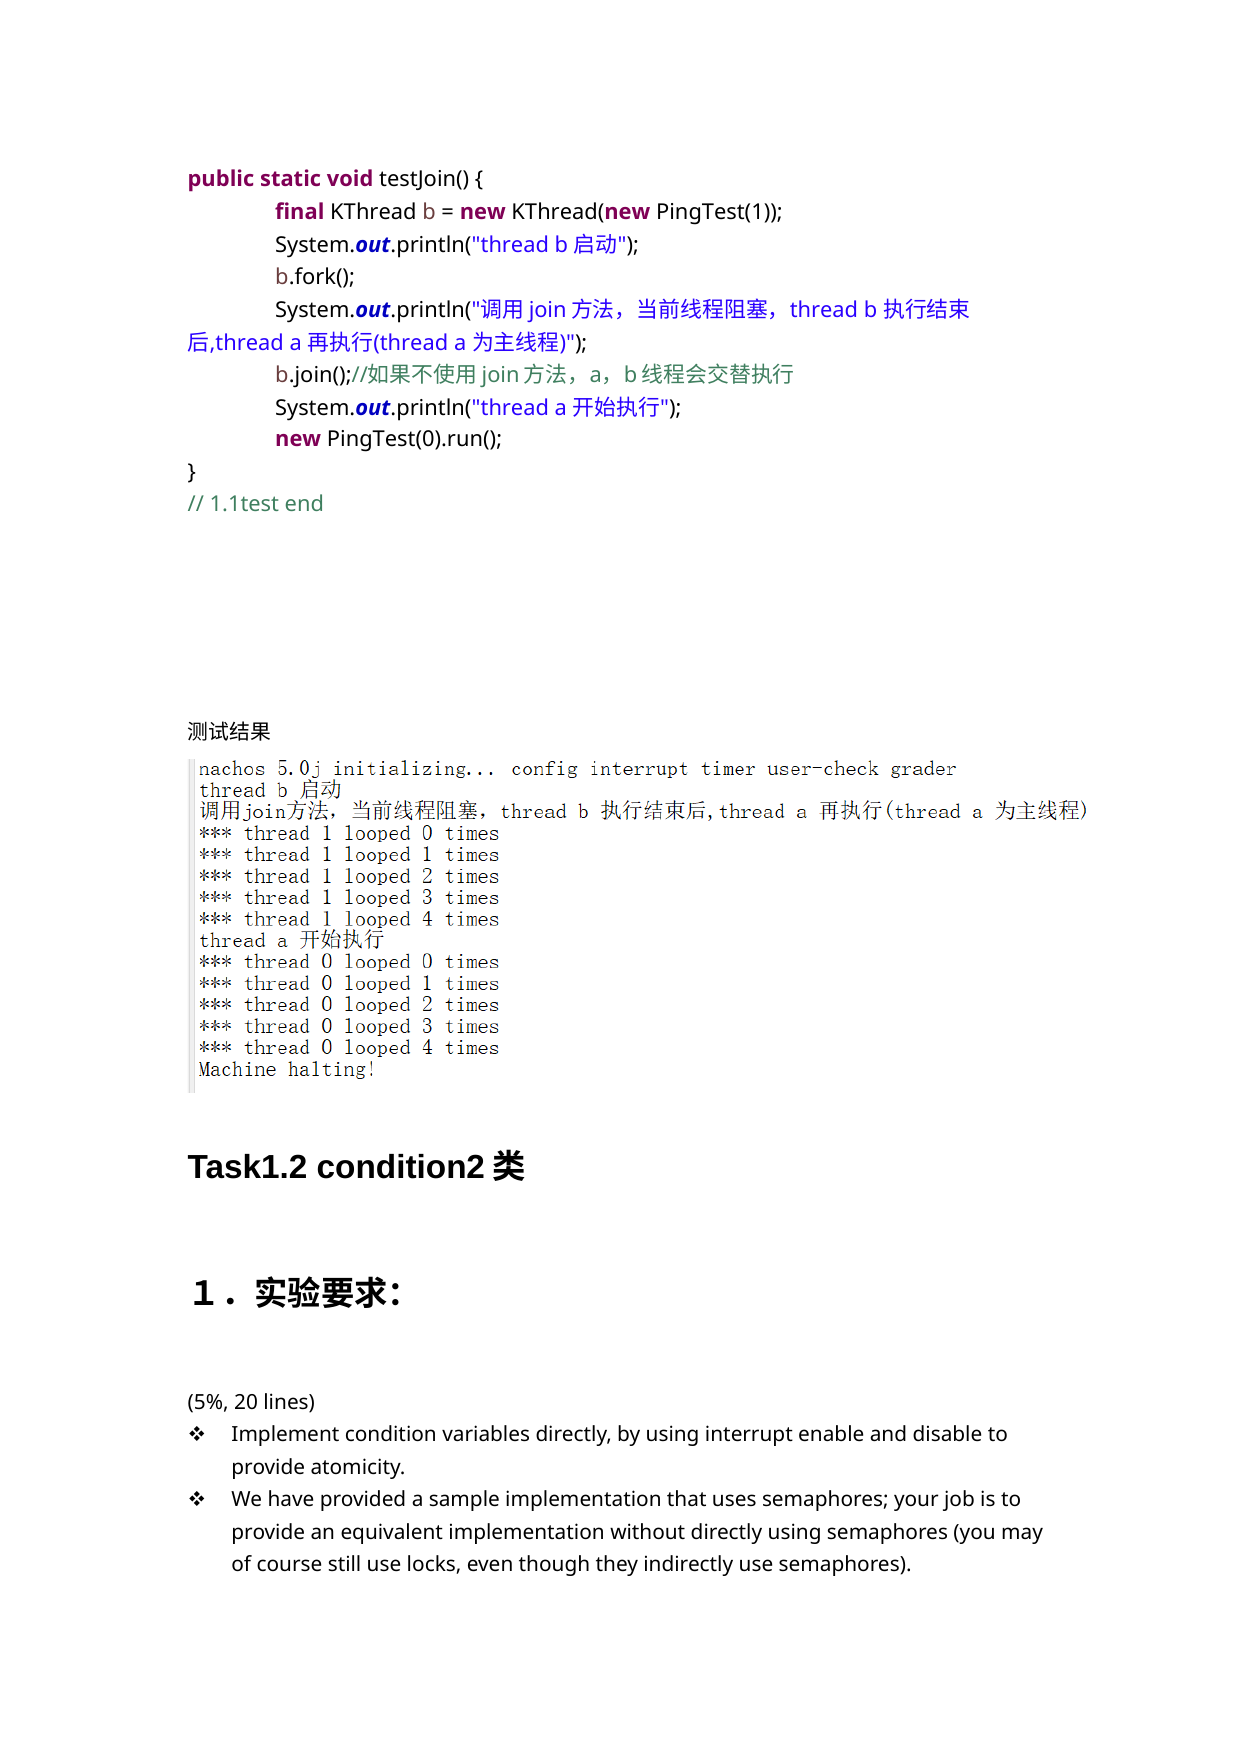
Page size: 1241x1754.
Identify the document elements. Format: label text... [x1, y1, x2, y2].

subtitle １．实验要求： [187, 1258, 1053, 1323]
list Implement condition variables directly, by using interrupt enable and disable to provide atomicity. [187, 1418, 1053, 1483]
text (5%, 20 lines) [187, 1385, 1053, 1418]
text System.out.println("thread a 开始执行"); [187, 389, 1053, 422]
picture [187, 759, 1134, 1093]
text } [187, 454, 1053, 487]
text System.out.println("调用join方法，当前线程阻塞，thread b 执行结束后,thread a 再执行(thread a 为主线程)"); [187, 292, 1053, 357]
text 测试结果 [187, 714, 1053, 747]
text new PingTest(0).run(); [187, 422, 1053, 454]
text b.join();//如果不使用join方法，a，b线程会交替执行 [187, 357, 1053, 389]
list We have provided a sample implementation that uses semaphores; your job is to provide an equivalent implementation without directly using semaphores (you may of course still use locks, even though they indirectly use semaphores). [187, 1483, 1053, 1580]
text b.fork(); [187, 259, 1053, 292]
text System.out.println("thread b 启动"); [187, 227, 1053, 259]
text final KThread b = new KThread(new PingTest(1)); [187, 194, 1053, 227]
subtitle Task1.2 condition2类 [187, 1132, 1053, 1197]
text public static void testJoin() { [187, 162, 1053, 194]
text // 1.1test end [187, 487, 1053, 519]
